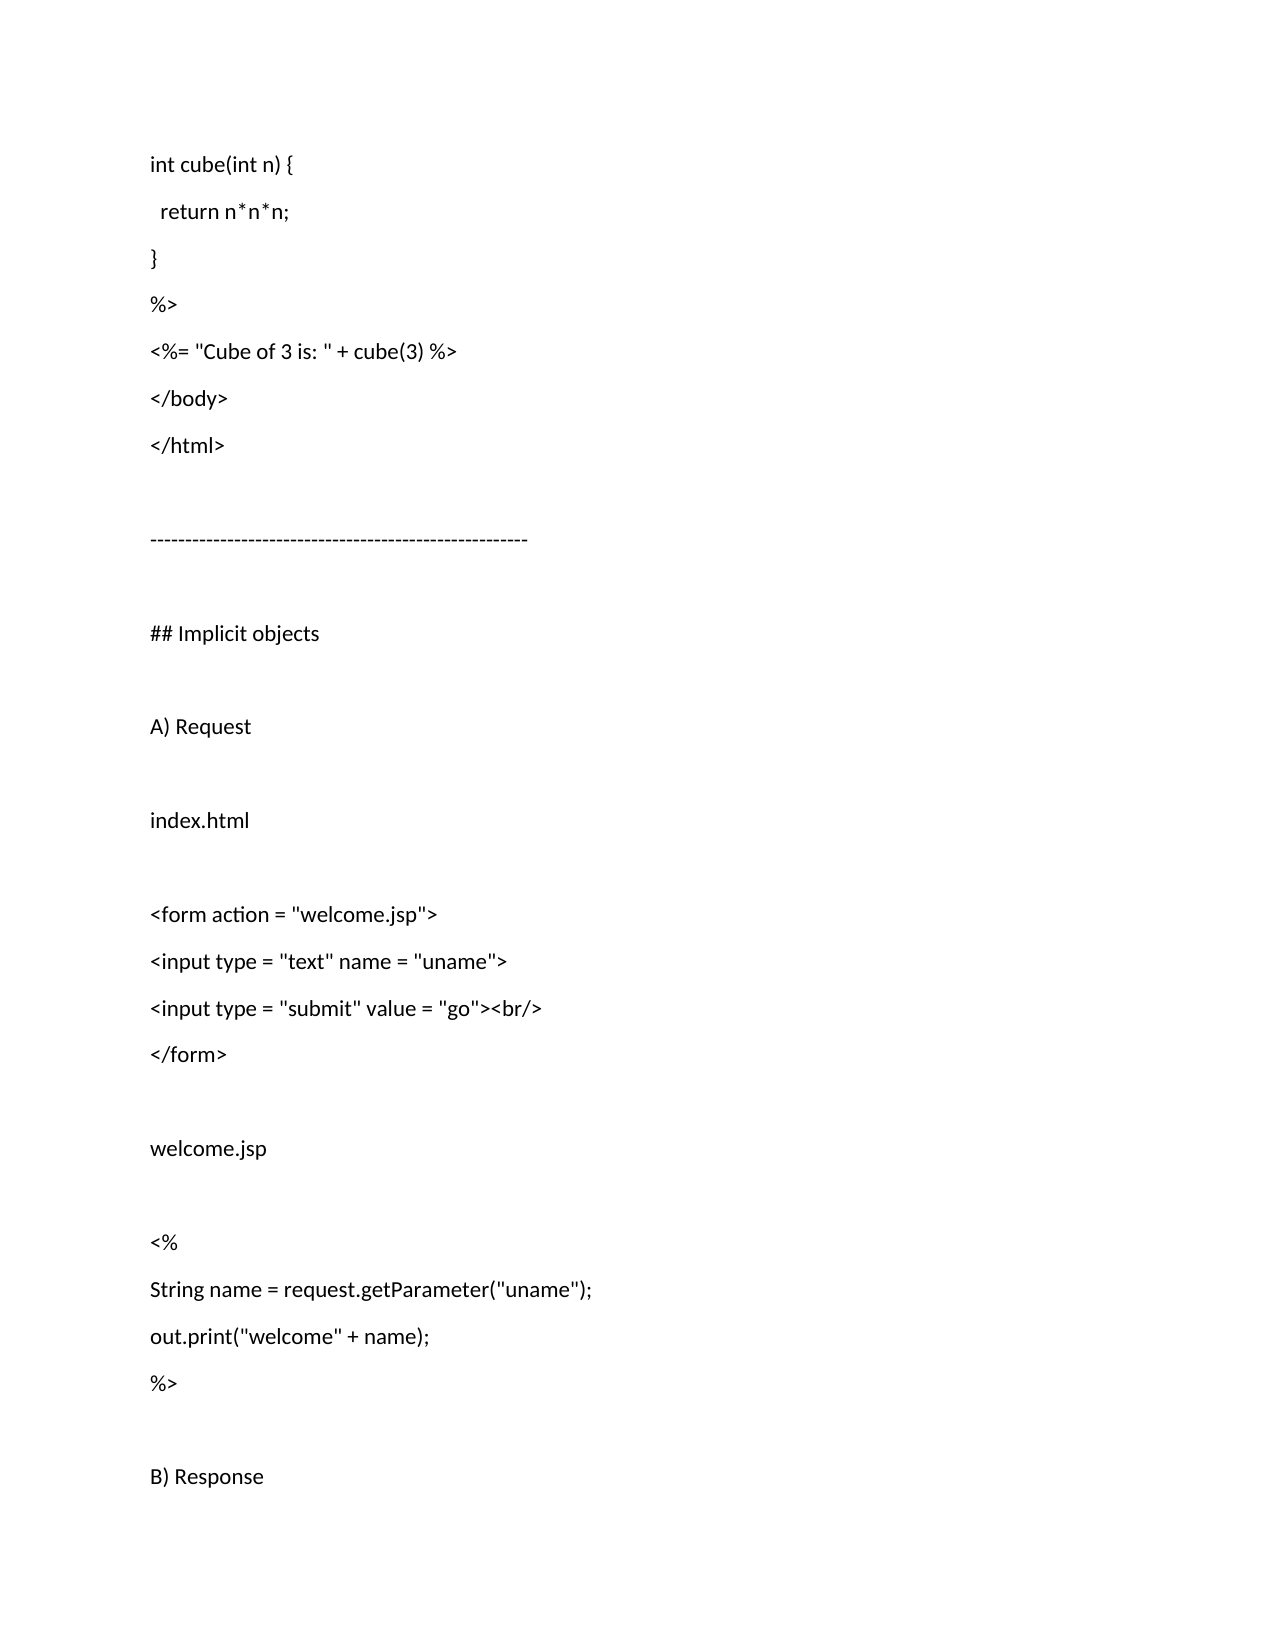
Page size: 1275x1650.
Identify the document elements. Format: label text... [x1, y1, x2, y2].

text %> [150, 1369, 1125, 1397]
text int cube(int n) { [150, 150, 1125, 178]
text <form action = "welcome.jsp"> [150, 900, 1125, 928]
text } [150, 244, 1125, 272]
text </body> [150, 384, 1125, 412]
text out.print("welcome" + name); [150, 1322, 1125, 1350]
text welcome.jsp [150, 1134, 1125, 1162]
text ------------------------------------------------------ [150, 525, 1125, 553]
text <% [150, 1228, 1125, 1256]
text String name = request.getParameter("uname"); [150, 1275, 1125, 1303]
text <input type = "text" name = "uname"> [150, 947, 1125, 975]
text <input type = "submit" value = "go"><br/> [150, 994, 1125, 1022]
text B) Response [150, 1462, 1125, 1491]
text index.html [150, 806, 1125, 834]
text A) Request [150, 712, 1125, 741]
text %> [150, 291, 1125, 319]
text return n*n*n; [150, 197, 1125, 225]
text </form> [150, 1041, 1125, 1069]
text <%= "Cube of 3 is: " + cube(3) %> [150, 337, 1125, 366]
text ## Implicit objects [150, 619, 1125, 647]
text </html> [150, 431, 1125, 459]
